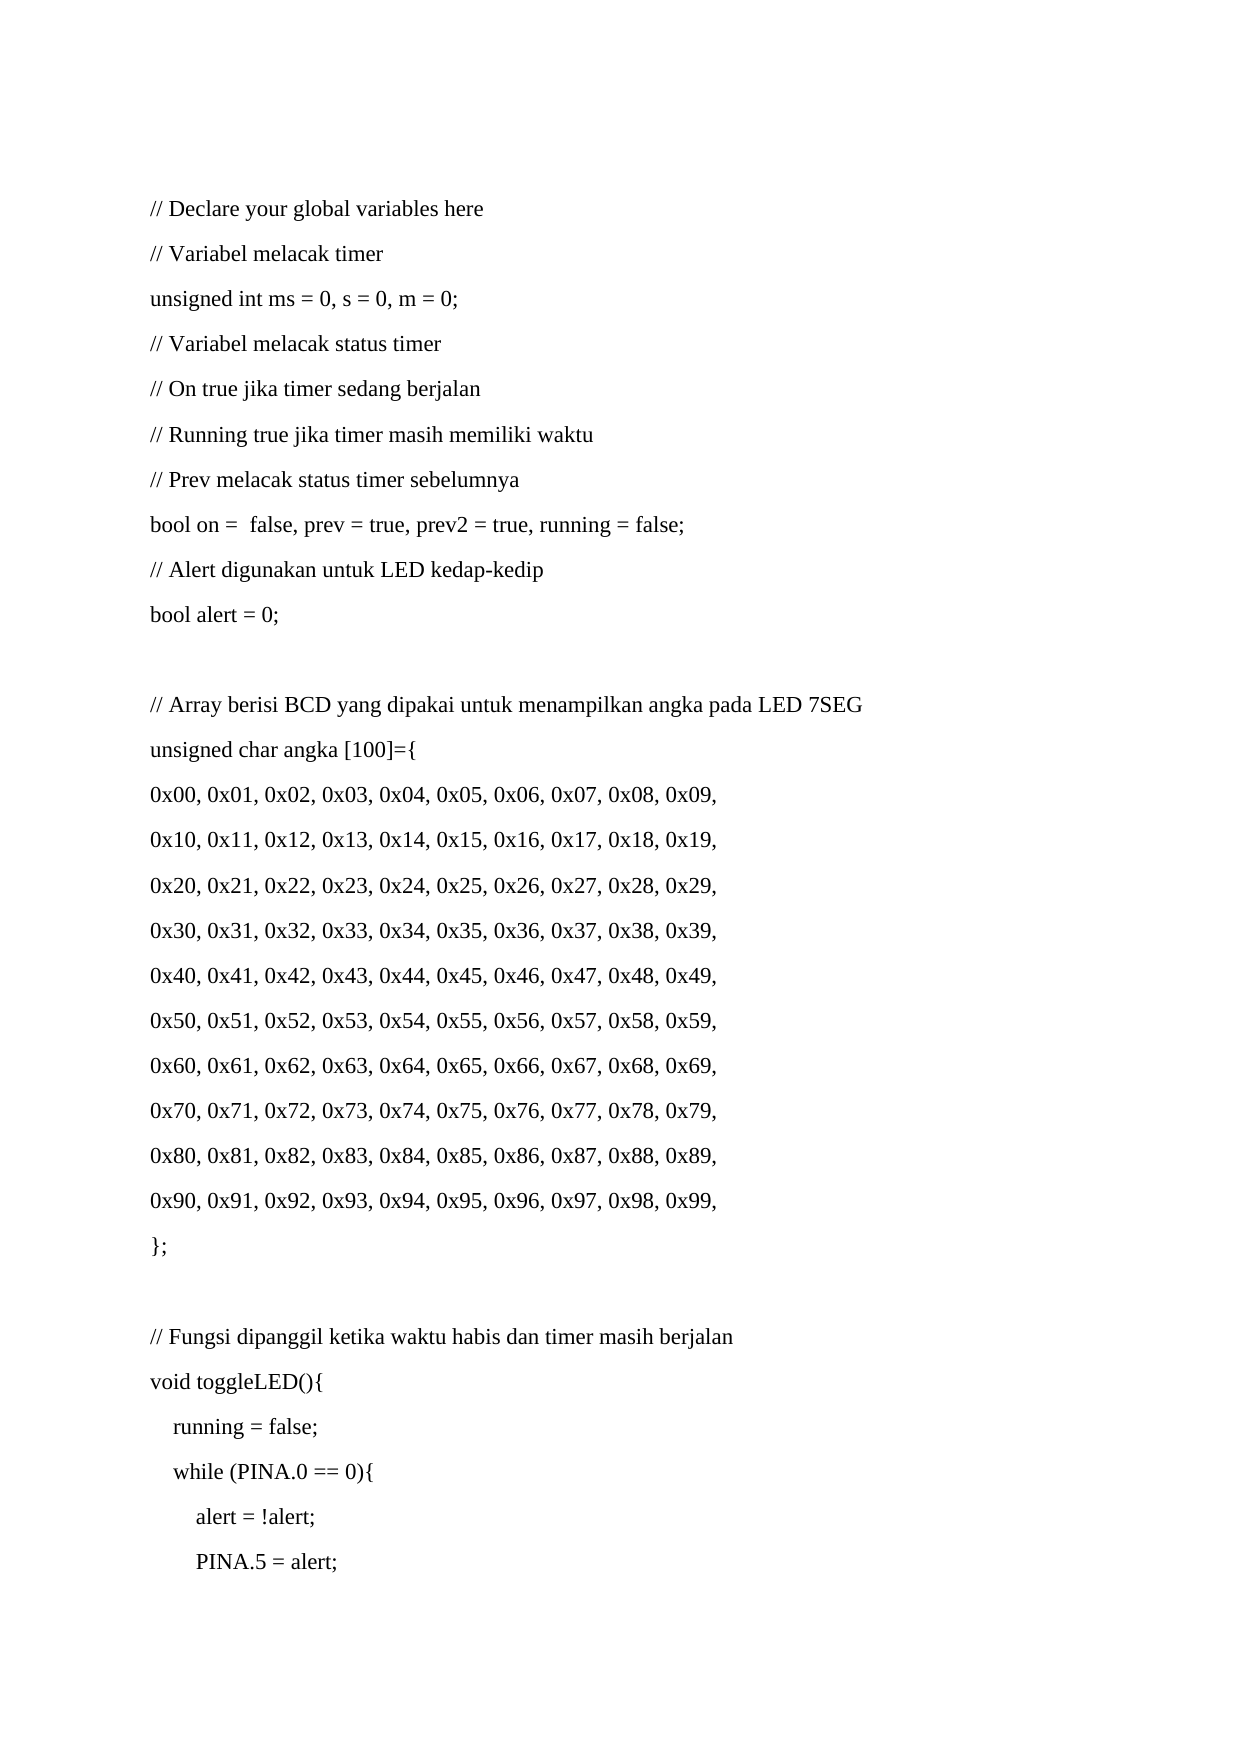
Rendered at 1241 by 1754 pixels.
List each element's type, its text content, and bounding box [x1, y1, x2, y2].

text unsigned int ms = 0, s = 0, m = 0; [150, 285, 1090, 312]
text // Running true jika timer masih memiliki waktu [150, 421, 1090, 447]
text alert = !alert; [150, 1503, 1090, 1529]
text bool alert = 0; [150, 601, 1090, 627]
text 0x20, 0x21, 0x22, 0x23, 0x24, 0x25, 0x26, 0x27, 0x28, 0x29, [150, 872, 1090, 898]
text // Declare your global variables here [150, 195, 1090, 221]
text bool on = false, prev = true, prev2 = true, running = false; [150, 511, 1090, 537]
text // Variabel melacak status timer [150, 330, 1090, 357]
text 0x10, 0x11, 0x12, 0x13, 0x14, 0x15, 0x16, 0x17, 0x18, 0x19, [150, 827, 1090, 853]
text 0x40, 0x41, 0x42, 0x43, 0x44, 0x45, 0x46, 0x47, 0x48, 0x49, [150, 962, 1090, 988]
text unsigned char angka [100]={ [150, 736, 1090, 763]
text 0x70, 0x71, 0x72, 0x73, 0x74, 0x75, 0x76, 0x77, 0x78, 0x79, [150, 1097, 1090, 1123]
text PINA.5 = alert; [150, 1548, 1090, 1574]
text 0x60, 0x61, 0x62, 0x63, 0x64, 0x65, 0x66, 0x67, 0x68, 0x69, [150, 1052, 1090, 1078]
text // Fungsi dipanggil ketika waktu habis dan timer masih berjalan [150, 1323, 1090, 1349]
text while (PINA.0 == 0){ [150, 1458, 1090, 1484]
text // Array berisi BCD yang dipakai untuk menampilkan angka pada LED 7SEG [150, 691, 1090, 718]
text 0x30, 0x31, 0x32, 0x33, 0x34, 0x35, 0x36, 0x37, 0x38, 0x39, [150, 917, 1090, 943]
text // On true jika timer sedang berjalan [150, 376, 1090, 402]
text 0x90, 0x91, 0x92, 0x93, 0x94, 0x95, 0x96, 0x97, 0x98, 0x99, [150, 1187, 1090, 1214]
text 0x80, 0x81, 0x82, 0x83, 0x84, 0x85, 0x86, 0x87, 0x88, 0x89, [150, 1142, 1090, 1169]
text // Prev melacak status timer sebelumnya [150, 466, 1090, 492]
text running = false; [150, 1413, 1090, 1439]
text void toggleLED(){ [150, 1368, 1090, 1394]
text 0x00, 0x01, 0x02, 0x03, 0x04, 0x05, 0x06, 0x07, 0x08, 0x09, [150, 781, 1090, 808]
text }; [150, 1232, 1090, 1259]
text 0x50, 0x51, 0x52, 0x53, 0x54, 0x55, 0x56, 0x57, 0x58, 0x59, [150, 1007, 1090, 1033]
text // Alert digunakan untuk LED kedap-kedip [150, 556, 1090, 582]
text // Variabel melacak timer [150, 240, 1090, 267]
